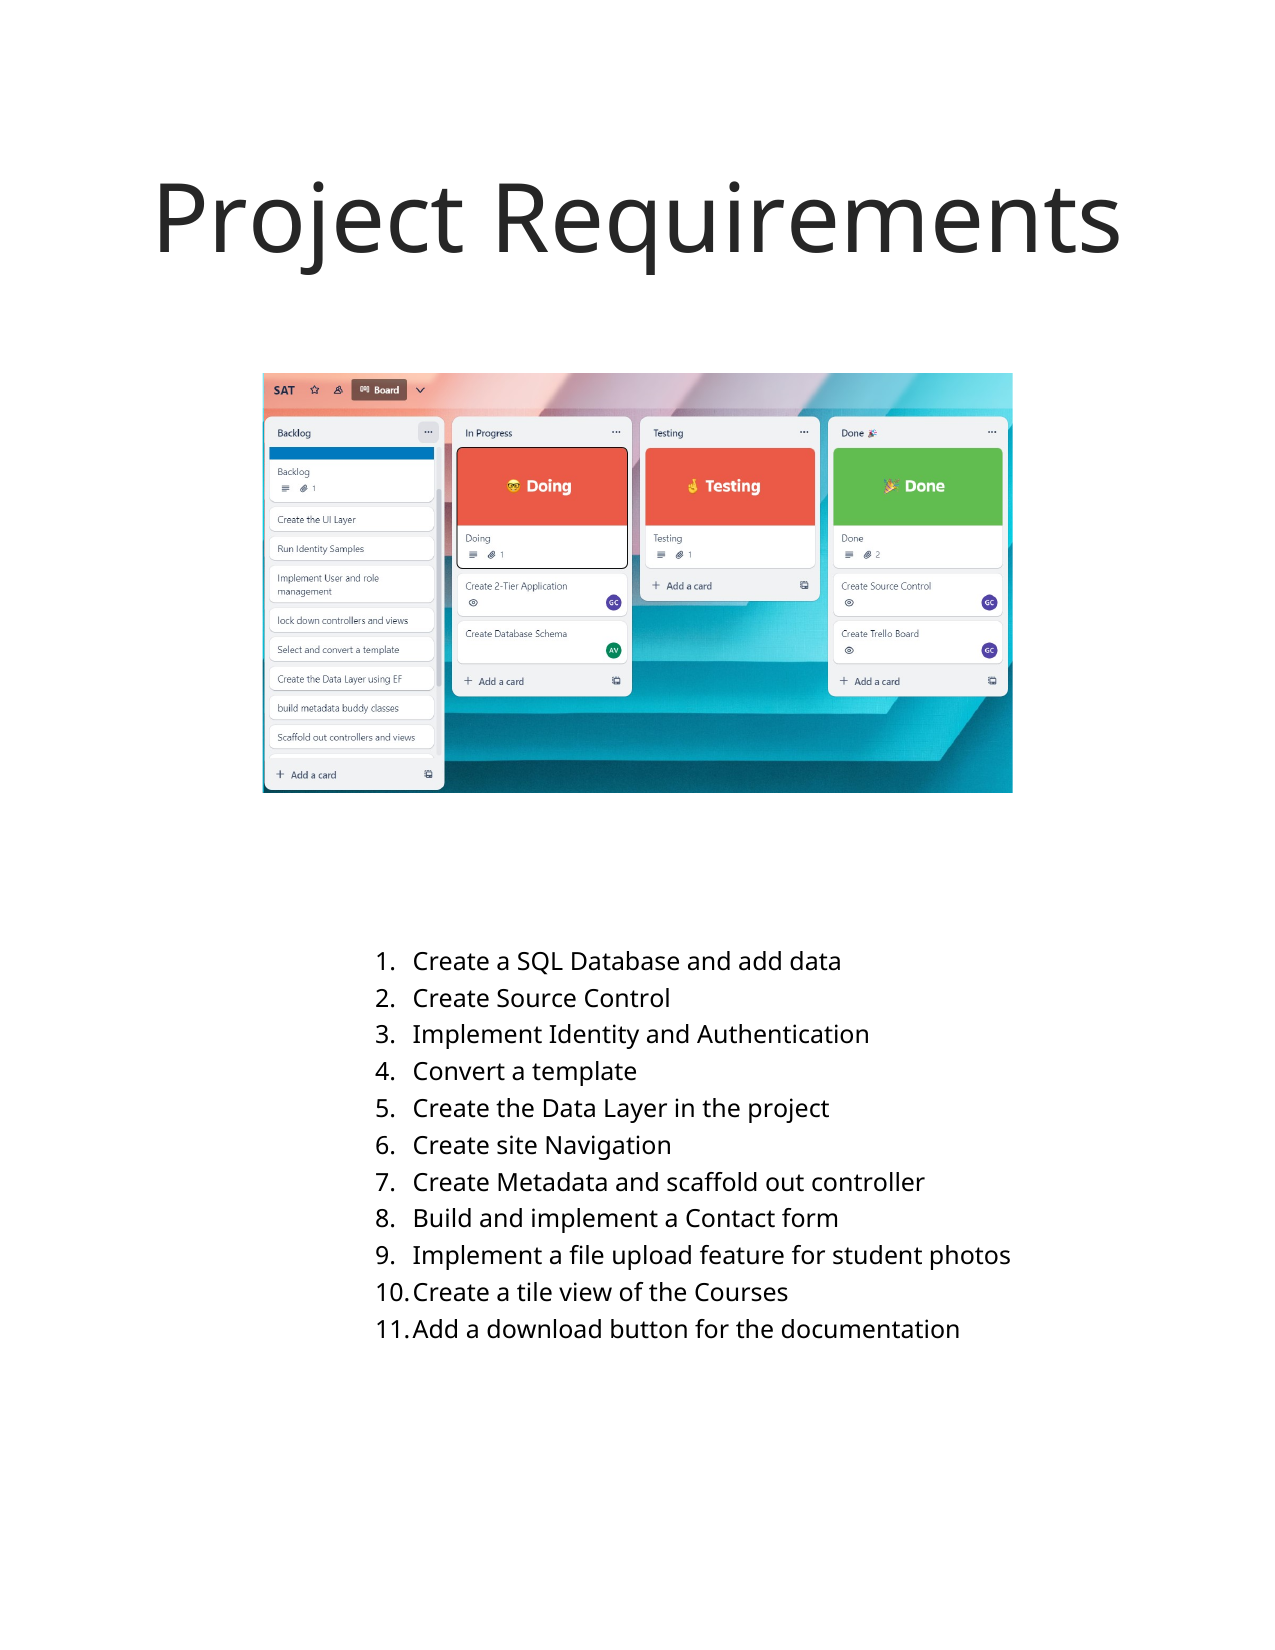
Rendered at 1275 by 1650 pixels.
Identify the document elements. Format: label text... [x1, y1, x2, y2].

list Implement a file upload feature for student photos [375, 1238, 1125, 1272]
list Create site Navigation [375, 1127, 1125, 1161]
list Create Metadata and scaffold out controller [375, 1164, 1125, 1198]
list Create Source Control [375, 980, 1125, 1014]
list Create the Data Layer in the project [375, 1091, 1125, 1125]
list Create a SQL Database and add data [375, 943, 1125, 978]
list Create a tile view of the Courses [375, 1274, 1125, 1308]
title Project Requirements [150, 150, 1125, 281]
list Implement Identity and Authentication [375, 1017, 1125, 1051]
list Build and implement a Contact form [375, 1201, 1125, 1235]
list Convert a template [375, 1054, 1125, 1088]
list Add a download button for the documentation [375, 1311, 1125, 1345]
